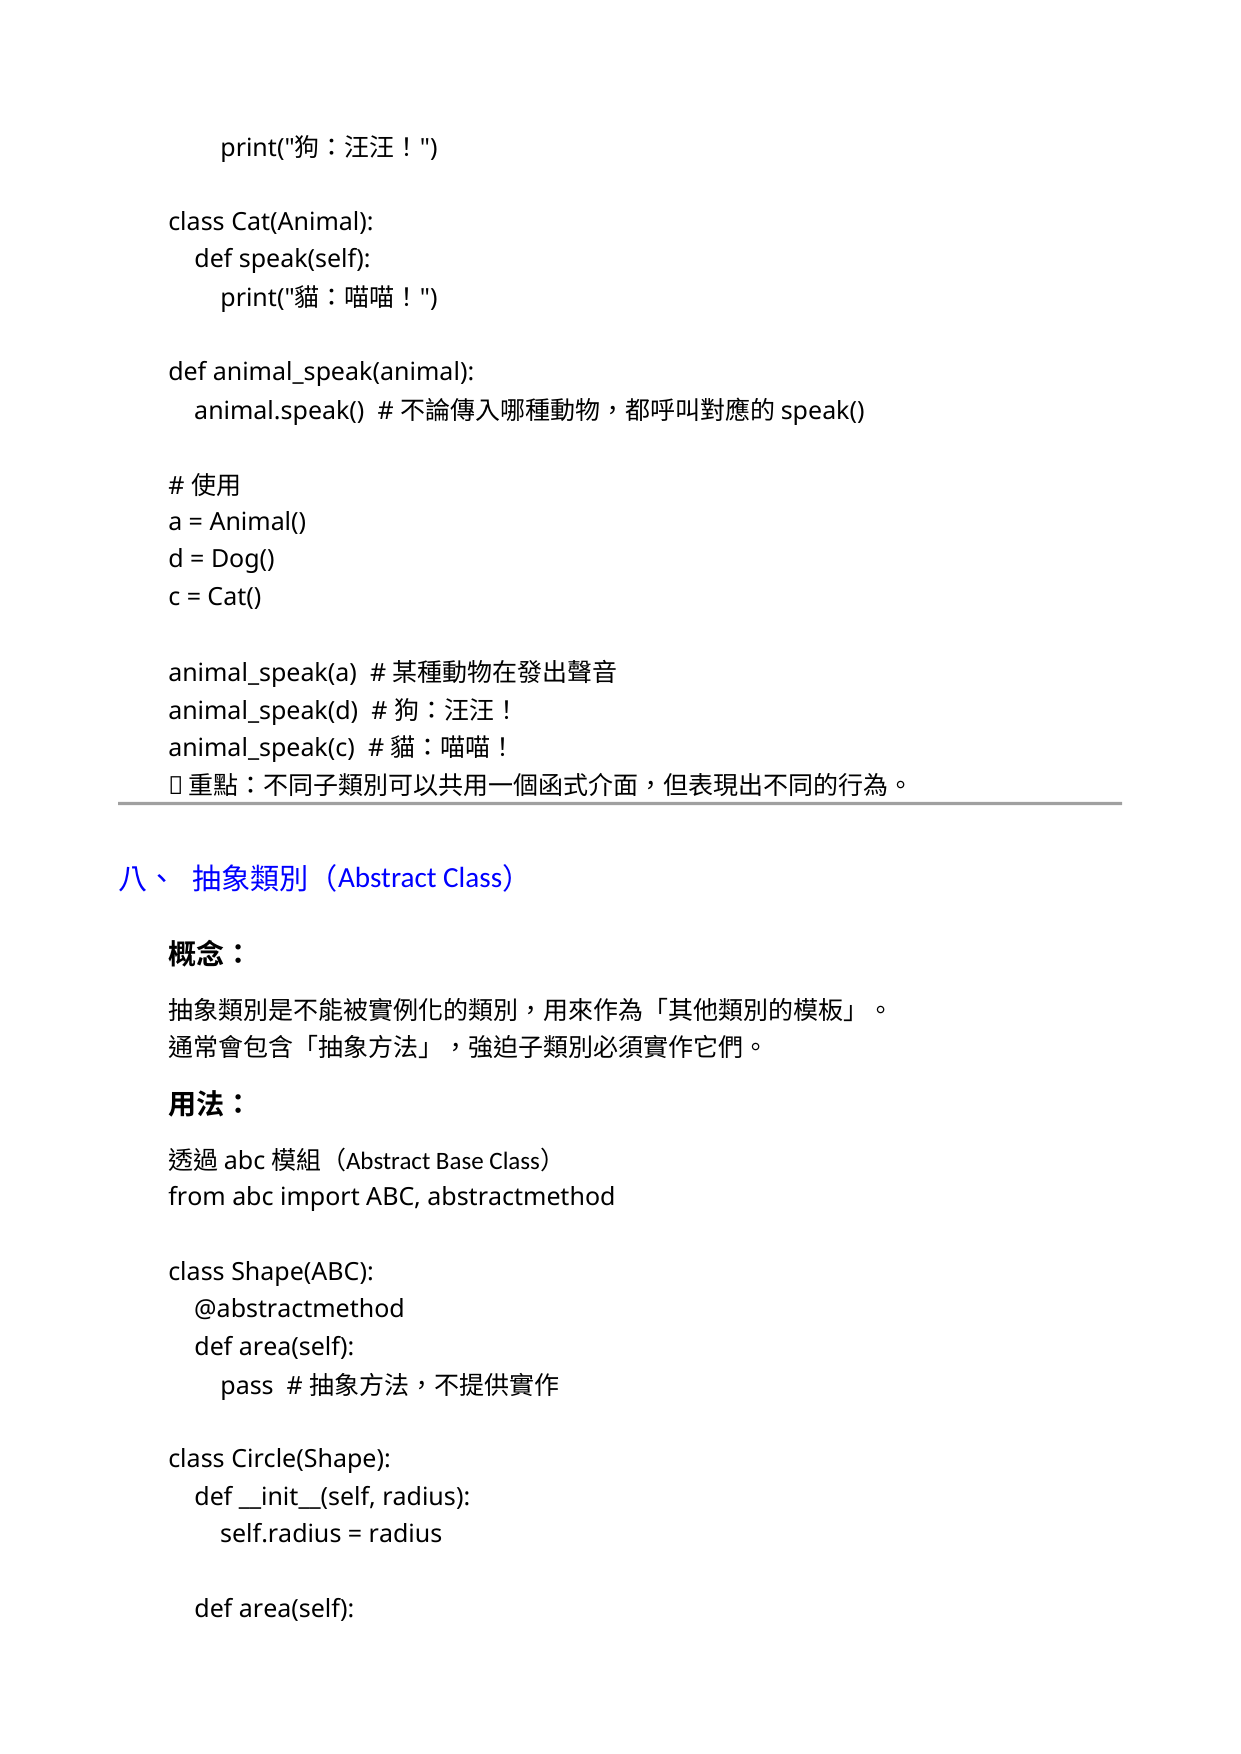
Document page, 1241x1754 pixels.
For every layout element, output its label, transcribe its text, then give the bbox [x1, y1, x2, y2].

text d = Dog() [168, 539, 1122, 577]
text def speak(self): [168, 239, 1122, 277]
text pass # 抽象方法，不提供實作 [168, 1364, 1122, 1402]
list 抽象類別（Abstract Class） [118, 839, 1122, 914]
text class Shape(ABC): [168, 1252, 1122, 1289]
text 透過 abc 模組（Abstract Base Class） [168, 1139, 1122, 1177]
text def animal_speak(animal): [168, 352, 1122, 389]
text def area(self): [168, 1589, 1122, 1627]
text @abstractmethod [168, 1289, 1122, 1327]
text class Circle(Shape): [168, 1439, 1122, 1477]
text def area(self): [168, 1327, 1122, 1364]
text a = Animal() [168, 502, 1122, 539]
subtitle 用法： [168, 1064, 1122, 1139]
text 通常會包含「抽象方法」，強迫子類別必須實作它們。 [168, 1027, 1122, 1064]
text print("貓：喵喵！") [168, 277, 1122, 314]
text animal_speak(c) # 貓：喵喵！ [168, 727, 1122, 764]
text def __init__(self, radius): [168, 1477, 1122, 1514]
text print("狗：汪汪！") [168, 127, 1122, 164]
text c = Cat() [168, 577, 1122, 614]
text animal.speak() # 不論傳入哪種動物，都呼叫對應的 speak() [168, 389, 1122, 427]
subtitle 概念： [168, 914, 1122, 989]
text animal_speak(a) # 某種動物在發出聲音 [168, 652, 1122, 689]
text # 使用 [168, 464, 1122, 502]
text 抽象類別是不能被實例化的類別，用來作為「其他類別的模板」。 [168, 989, 1122, 1027]
text self.radius = radius [168, 1514, 1122, 1552]
text class Cat(Animal): [168, 202, 1122, 239]
text from abc import ABC, abstractmethod [168, 1177, 1122, 1214]
text ✅ 重點：不同子類別可以共用一個函式介面，但表現出不同的行為。 [168, 764, 1122, 801]
text animal_speak(d) # 狗：汪汪！ [168, 689, 1122, 727]
